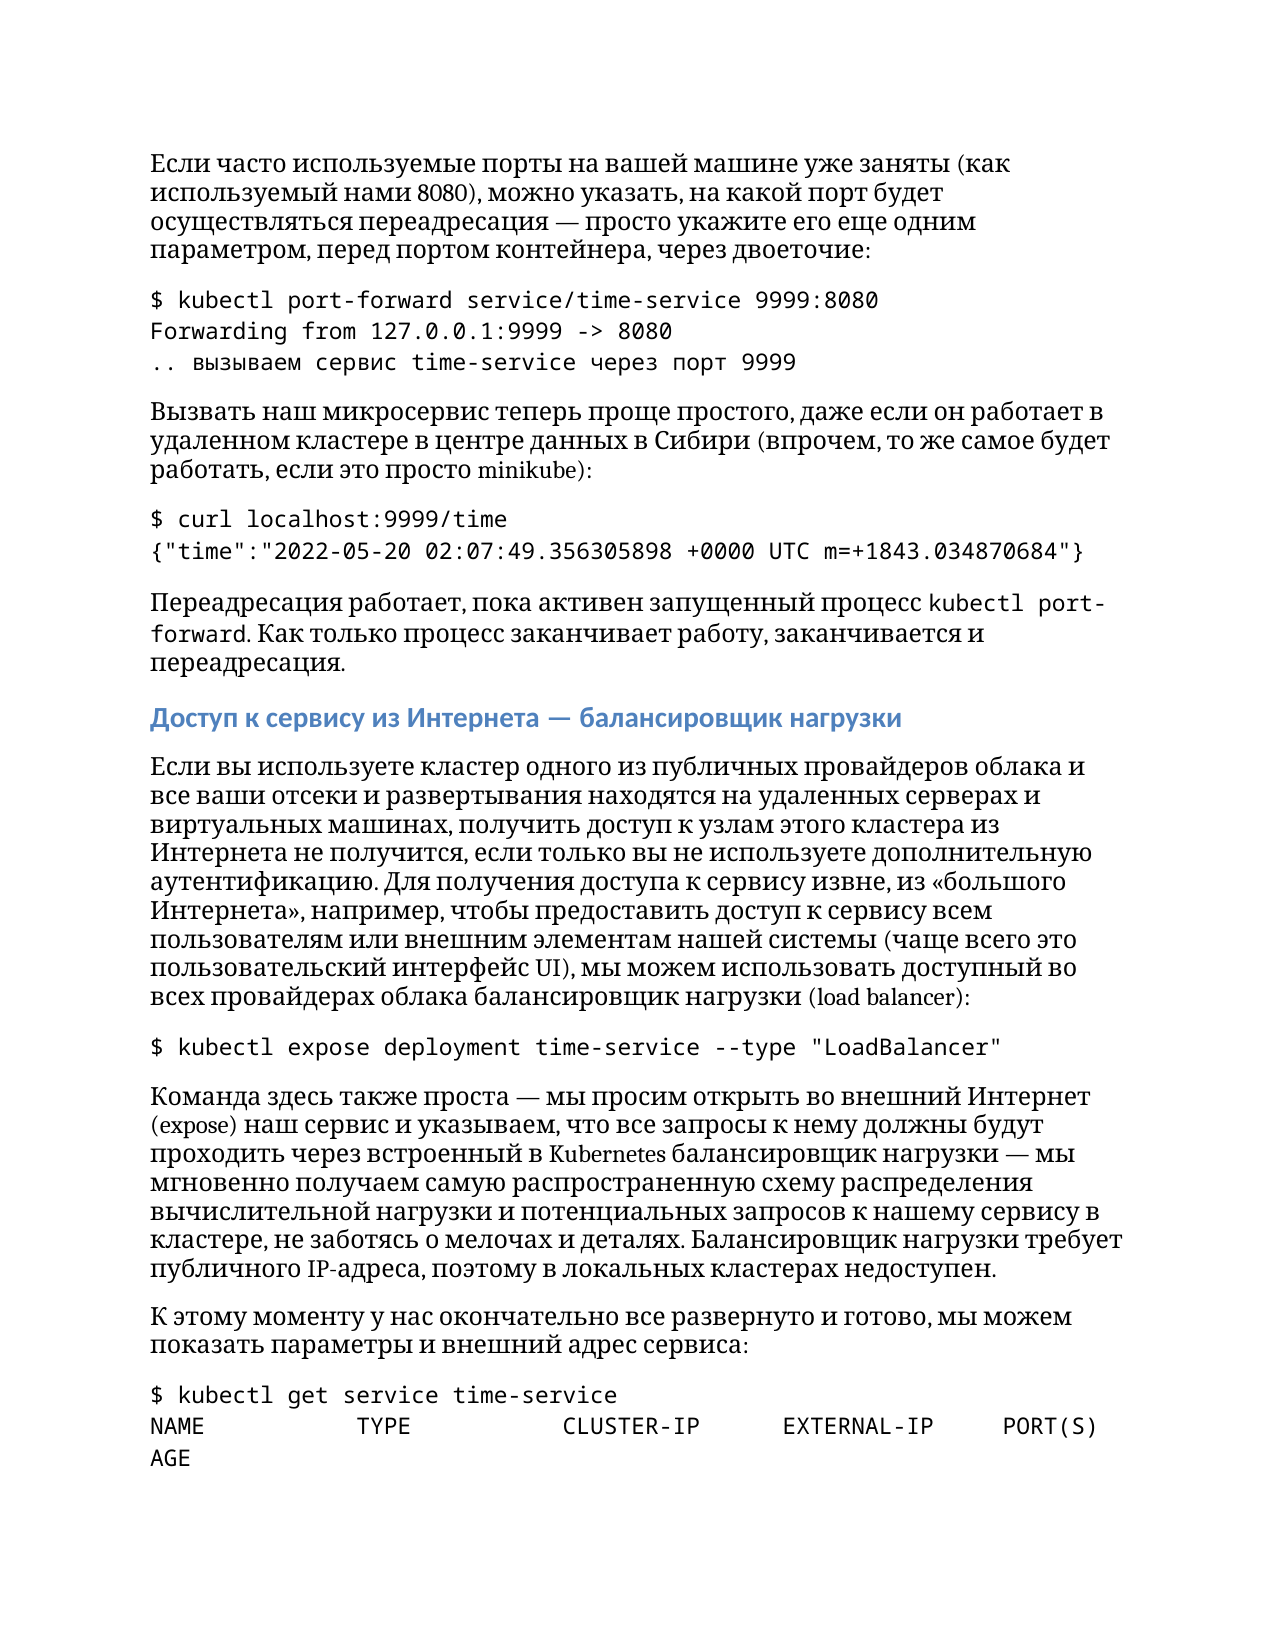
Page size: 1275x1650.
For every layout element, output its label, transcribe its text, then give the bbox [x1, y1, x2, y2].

text Если часто используемые порты на вашей машине уже заняты (как используемый нами 8080), можно указать, на какой порт будет осуществляться переадресация — просто укажите его еще одним параметром, перед портом контейнера, через двоеточие: [150, 150, 1125, 265]
text $ curl localhost:9999/time {"time":"2022-05-20 02:07:49.356305898 +0000 UTC m=+1843.034870684"} [150, 503, 1125, 566]
text $ kubectl port-forward service/time-service 9999:8080 Forwarding from 127.0.0.1:9999 -> 8080 .. вызываем сервис time-service через порт 9999 [150, 284, 1125, 377]
text Вызвать наш микросервис теперь проще простого, даже если он работает в удаленном кластере в центре данных в Сибири (впрочем, то же самое будет работать, если это просто minikube): [150, 398, 1125, 484]
text К этому моменту у нас окончательно все развернуто и готово, мы можем показать параметры и внешний адрес сервиса: [150, 1303, 1125, 1360]
text $ kubectl expose deployment time-service --type "LoadBalancer" [150, 1031, 1125, 1062]
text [150, 1379, 1125, 1473]
text Команда здесь также проста — мы просим открыть во внешний Интернет (expose) наш сервис и указываем, что все запросы к нему должны будут проходить через встроенный в Kubernetes балансировщик нагрузки — мы мгновенно получаем самую распространенную схему распределения вычислительной нагрузки и потенциальных запросов к нашему сервису в кластере, не заботясь о мелочах и деталях. Балансировщик нагрузки требует публичного IP-адреса, поэтому в локальных кластерах недоступен. [150, 1083, 1125, 1284]
subtitle Доступ к сервису из Интернета — балансировщик нагрузки [150, 699, 1125, 734]
text Переадресация работает, пока активен запущенный процесс kubectl port-forward. Как только процесс заканчивает работу, заканчивается и переадресация. [150, 587, 1125, 678]
text Если вы используете кластер одного из публичных провайдеров облака и все ваши отсеки и развертывания находятся на удаленных серверах и виртуальных машинах, получить доступ к узлам этого кластера из Интернета не получится, если только вы не используете дополнительную аутентификацию. Для получения доступа к сервису извне, из «большого Интернета», например, чтобы предоставить доступ к сервису всем пользователям или внешним элементам нашей системы (чаще всего это пользовательский интерфейс UI), мы можем использовать доступный во всех провайдерах облака балансировщик нагрузки (load balancer): [150, 753, 1125, 1012]
